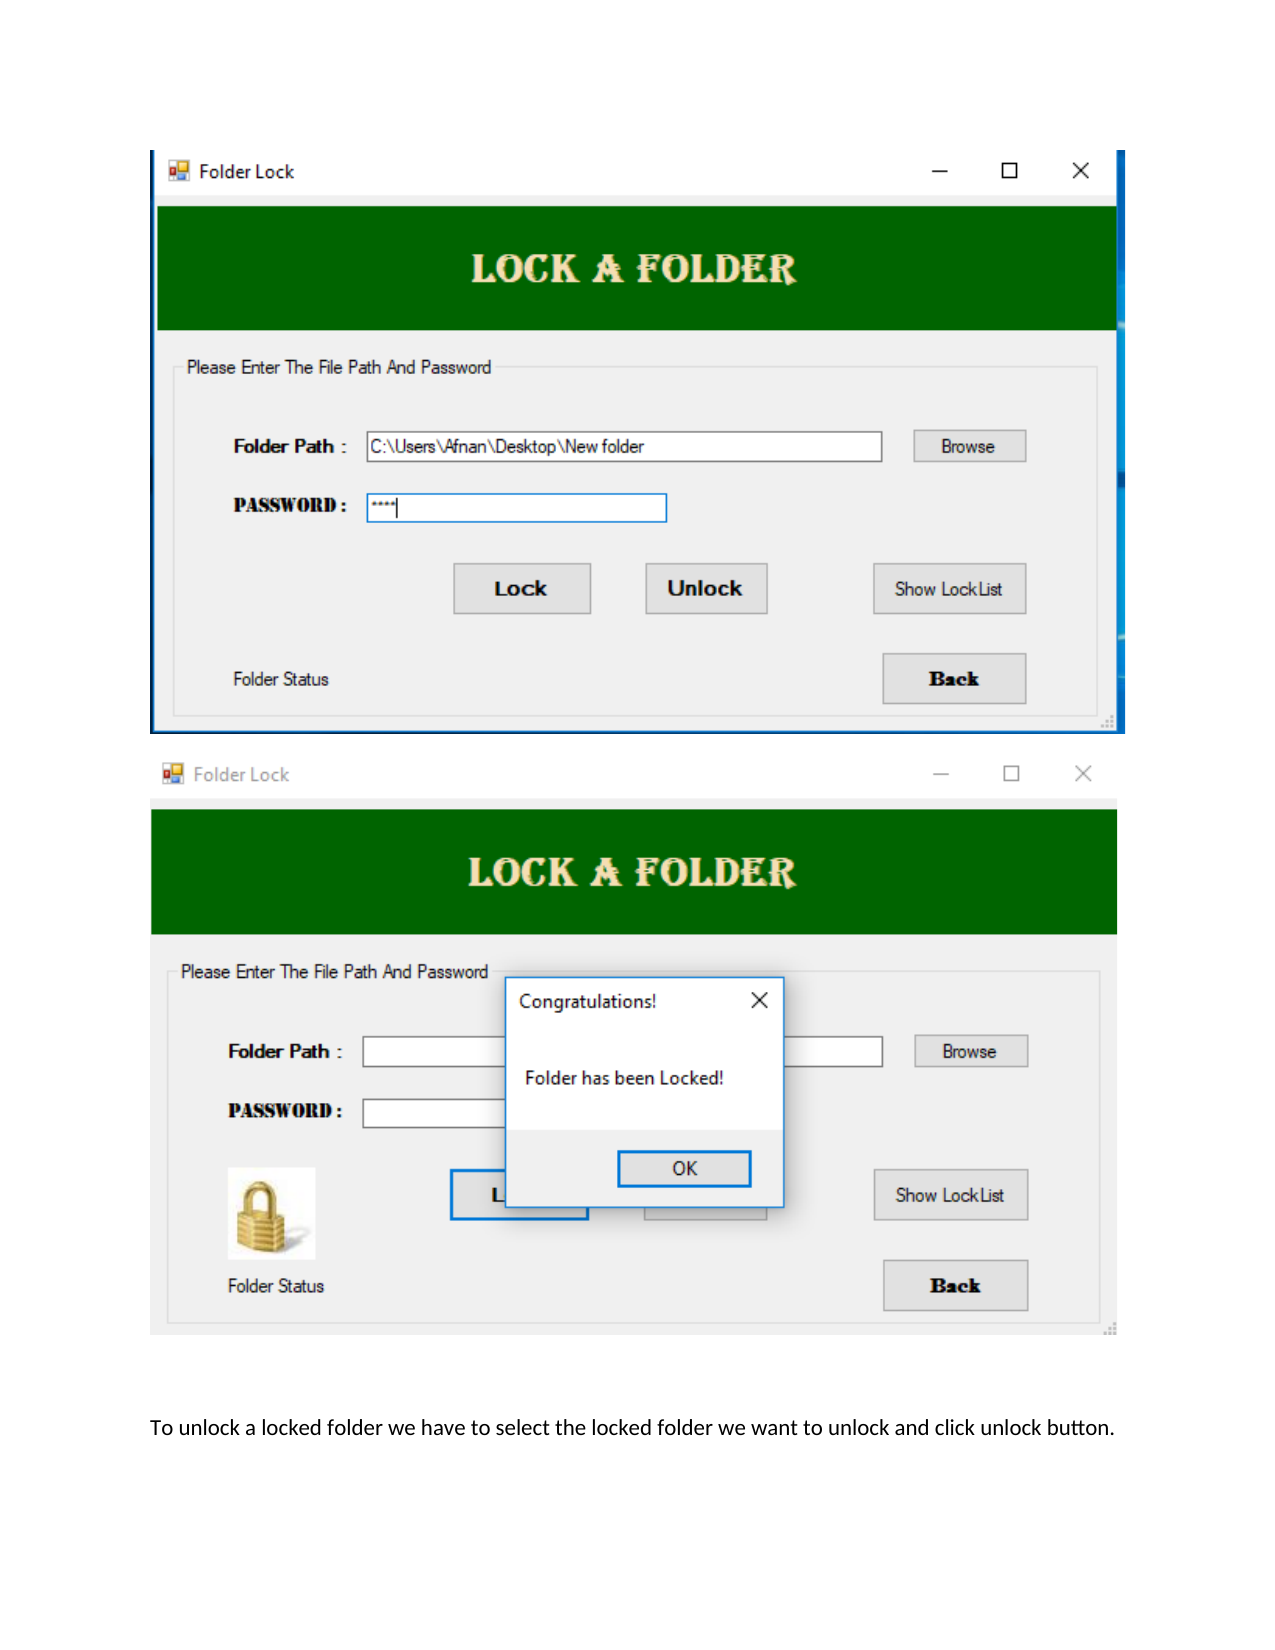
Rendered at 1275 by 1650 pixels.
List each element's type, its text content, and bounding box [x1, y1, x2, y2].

picture [150, 150, 1125, 734]
picture [150, 758, 1118, 1335]
text To unlock a locked folder we have to select the locked folder we want to unlock and click unlock button. [150, 1413, 1125, 1441]
